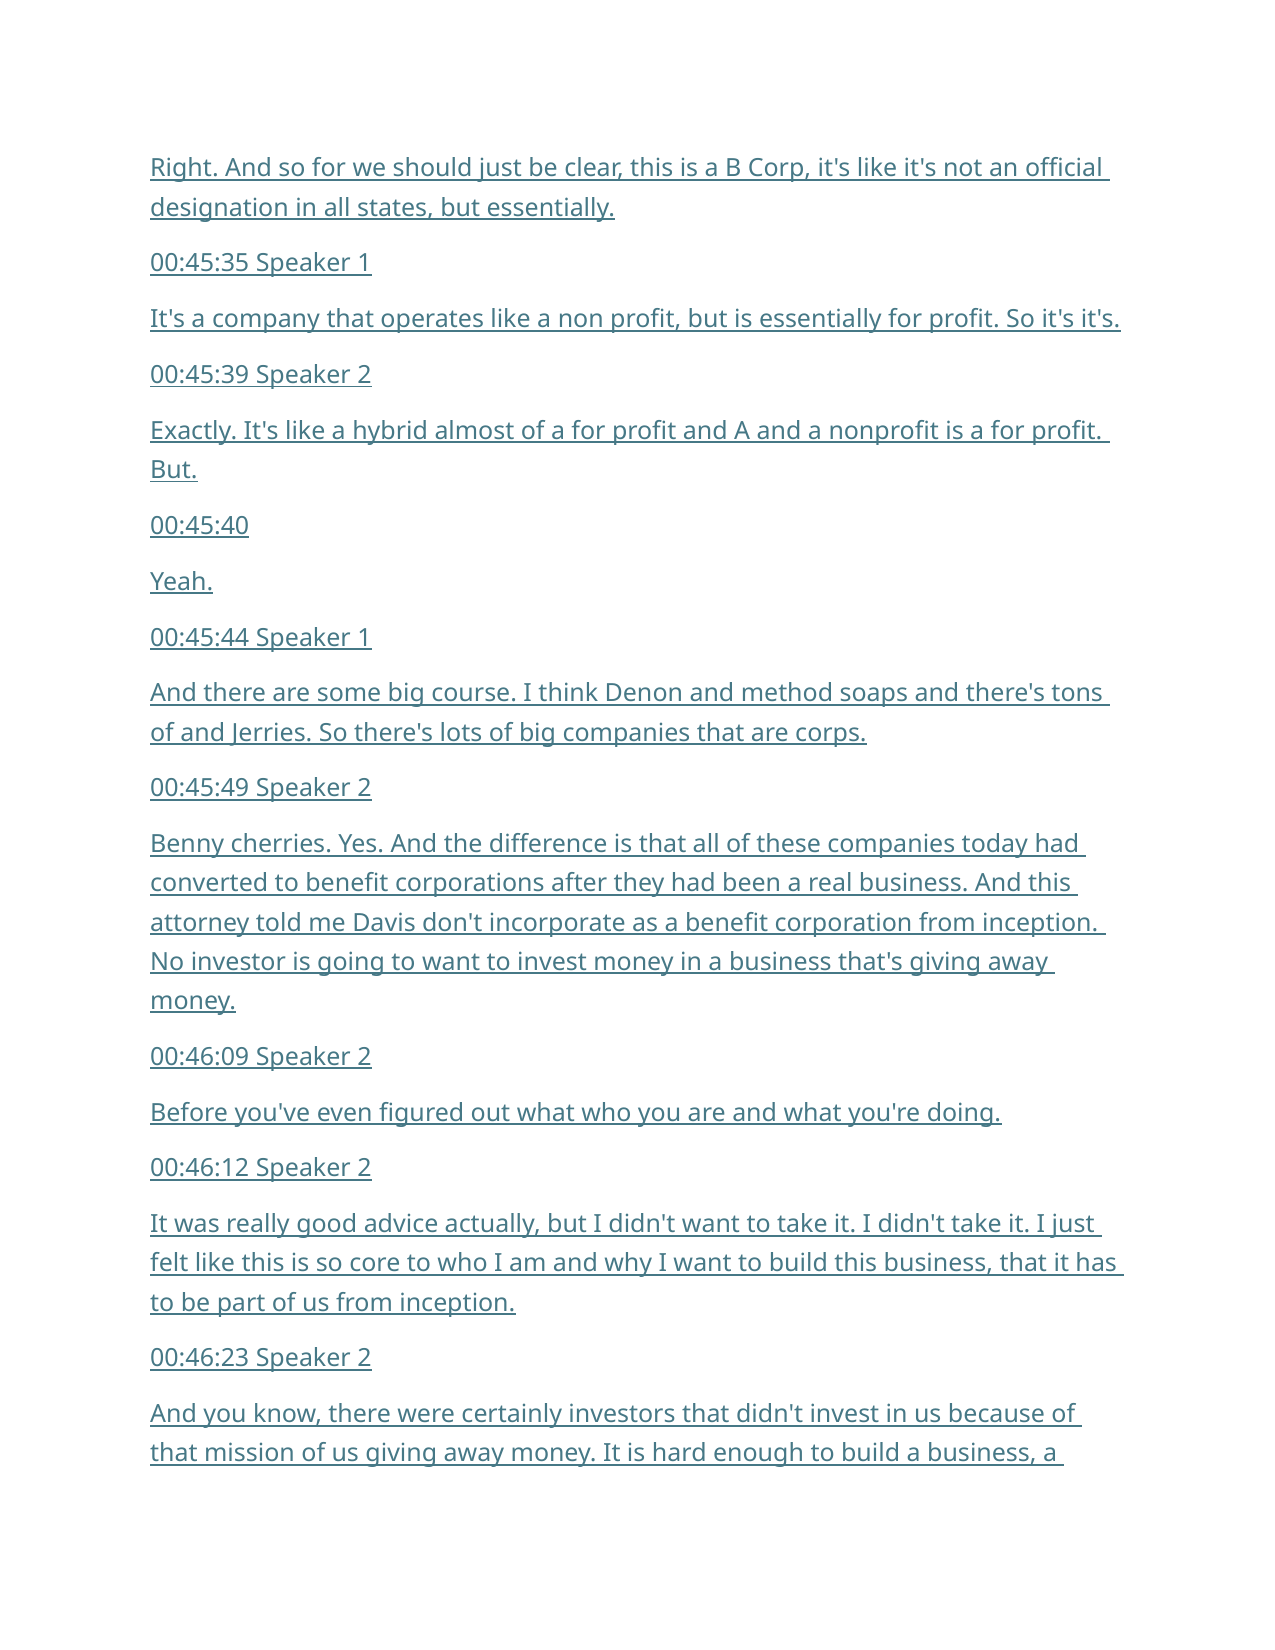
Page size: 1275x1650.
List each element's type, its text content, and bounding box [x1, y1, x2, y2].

text Benny cherries. Yes. And the difference is that all of these companies today had converted to benefit corporations after they had been a real business. And this attorney told me Davis don't incorporate as a benefit corporation from inception. No investor is going to want to invest money in a business that's giving away money. [150, 826, 1125, 1017]
text 00:45:39 Speaker 2 [150, 357, 1125, 391]
text 00:45:35 Speaker 1 [150, 245, 1125, 279]
text 00:45:44 Speaker 1 [150, 619, 1125, 653]
text Right. And so for we should just be clear, this is a B Corp, it's like it's not an official designation in all states, but essentially. [150, 150, 1125, 223]
text 00:46:23 Speaker 2 [150, 1340, 1125, 1374]
text It was really good advice actually, but I didn't want to take it. I didn't take it. I just felt like this is so core to who I am and why I want to build this business, that it has to be part of us from inception. [150, 1206, 1125, 1318]
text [150, 1396, 1125, 1469]
text 00:46:09 Speaker 2 [150, 1038, 1125, 1072]
text Before you've even figured out what who you are and what you're doing. [150, 1094, 1125, 1128]
text Exactly. It's like a hybrid almost of a for profit and A and a nonprofit is a for profit. But. [150, 412, 1125, 486]
text 00:45:40 [150, 507, 1125, 542]
text 00:46:12 Speaker 2 [150, 1150, 1125, 1184]
text And there are some big course. I think Denon and method soaps and there's tons of and Jerries. So there's lots of big companies that are corps. [150, 675, 1125, 748]
text It's a company that operates like a non profit, but is essentially for profit. So it's it's. [150, 301, 1125, 335]
text 00:45:49 Speaker 2 [150, 770, 1125, 804]
text Yeah. [150, 563, 1125, 597]
